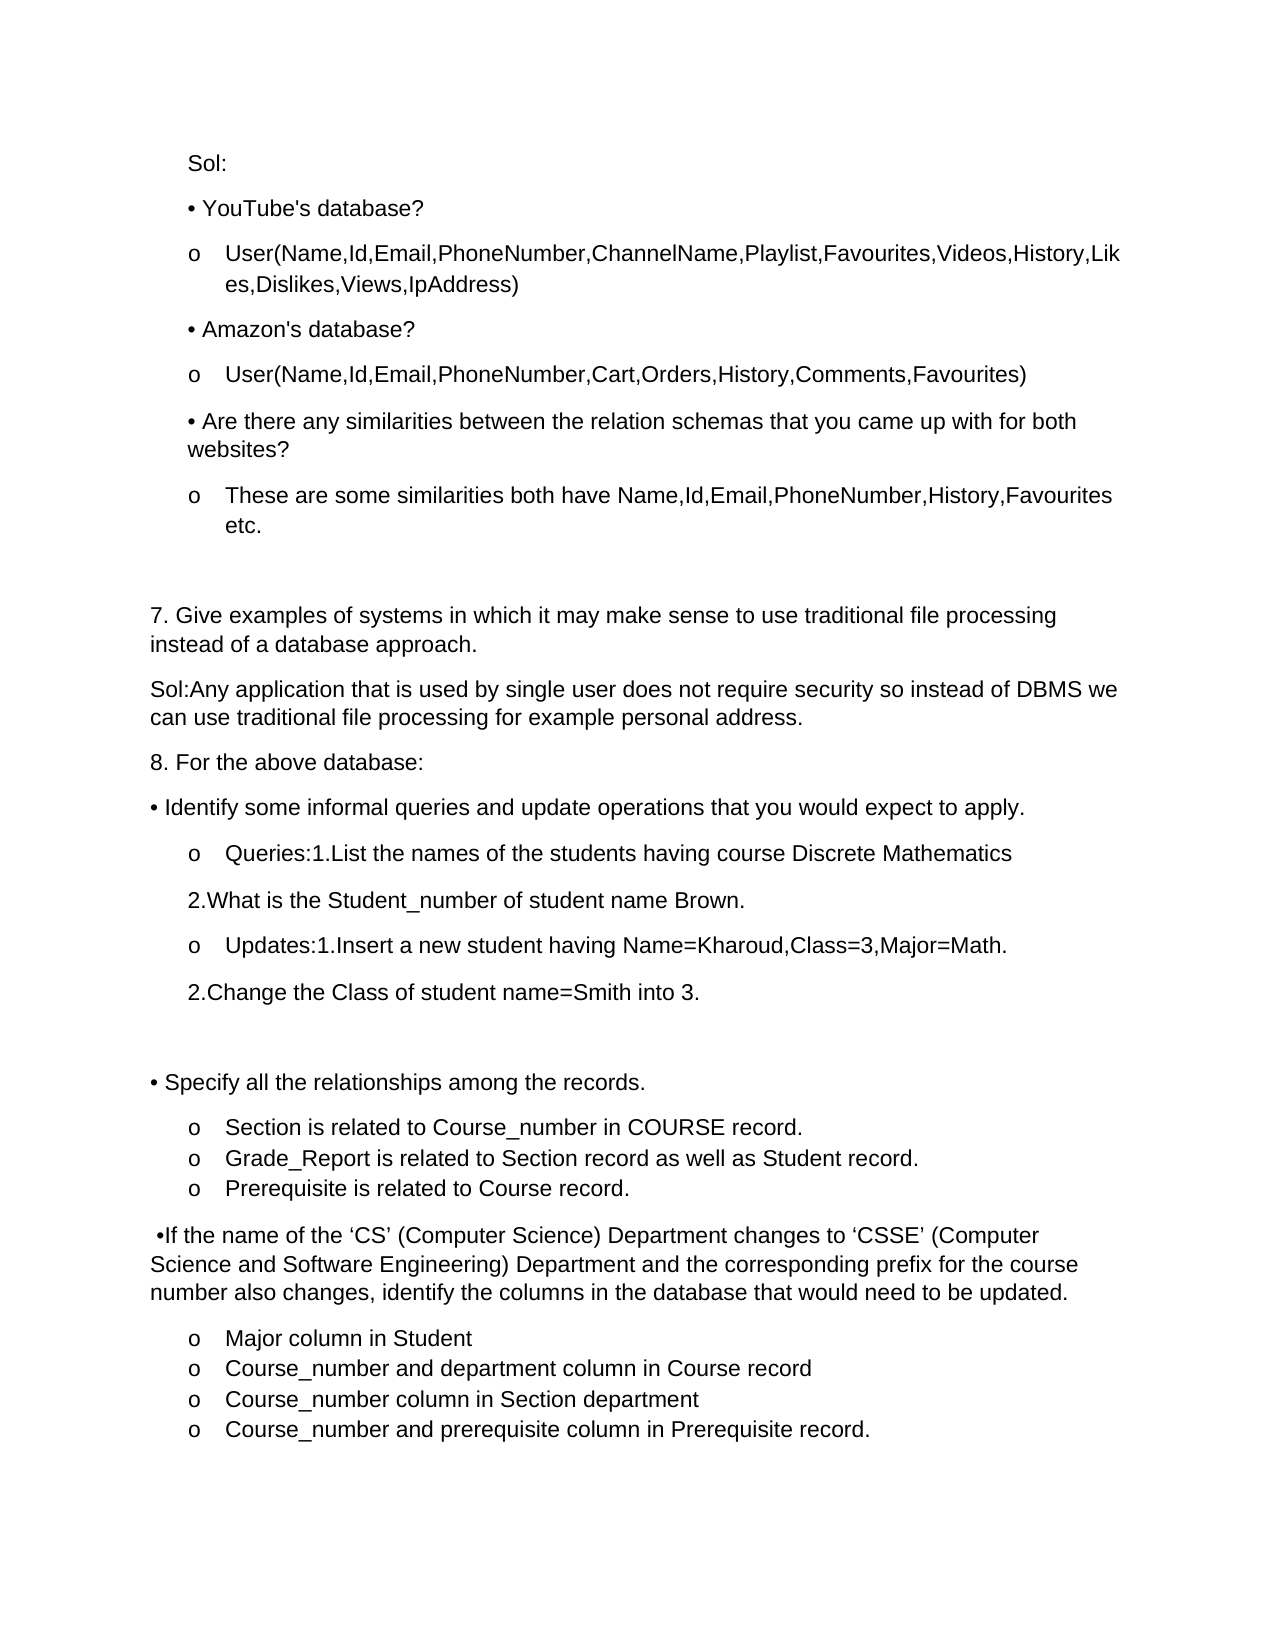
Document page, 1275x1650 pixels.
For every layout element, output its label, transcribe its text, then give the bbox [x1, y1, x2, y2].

list Updates:1.Insert a new student having Name=Kharoud,Class=3,Major=Math. [187, 932, 1125, 960]
text • Are there any similarities between the relation schemas that you came up with for both websites? [187, 408, 1125, 463]
list Course_number and prerequisite column in Prerequisite record. [187, 1416, 1125, 1444]
list Grade_Report is related to Section record as well as Student record. [187, 1145, 1125, 1173]
list Prerequisite is related to Course record. [187, 1175, 1125, 1204]
text 7. Give examples of systems in which it may make sense to use traditional file processing instead of a database approach. [150, 602, 1125, 657]
list These are some similarities both have Name,Id,Email,PhoneNumber,History,Favourites etc. [187, 482, 1125, 538]
list Queries:1.List the names of the students having course Discrete Mathematics [187, 839, 1125, 868]
text • Amazon's database? [187, 316, 1125, 342]
text • YouTube's database? [187, 195, 1125, 221]
text • Identify some informal queries and update operations that you would expect to apply. [150, 794, 1125, 821]
list Section is related to Course_number in COURSE record. [187, 1114, 1125, 1143]
text 2.Change the Class of student name=Smith into 3. [187, 979, 1125, 1005]
text 2.What is the Student_number of student name Brown. [187, 887, 1125, 913]
list Major column in Student [187, 1324, 1125, 1353]
text Sol: [187, 150, 1125, 176]
text 8. For the above database: [150, 749, 1125, 776]
list User(Name,Id,Email,PhoneNumber,ChannelName,Playlist,Favourites,Videos,History,Likes,Dislikes,Views,IpAddress) [187, 240, 1125, 297]
text • Specify all the relationships among the records. [150, 1069, 1125, 1096]
list Course_number column in Section department [187, 1386, 1125, 1414]
list User(Name,Id,Email,PhoneNumber,Cart,Orders,History,Comments,Favourites) [187, 361, 1125, 389]
text •If the name of the ‘CS’ (Computer Science) Department changes to ‘CSSE’ (Computer Science and Software Engineering) Department and the corresponding prefix for the course number also changes, identify the columns in the database that would need to be updated. [150, 1222, 1125, 1306]
list Course_number and department column in Course record [187, 1355, 1125, 1383]
text Sol:Any application that is used by single user does not require security so instead of DBMS we can use traditional file processing for example personal address. [150, 676, 1125, 731]
